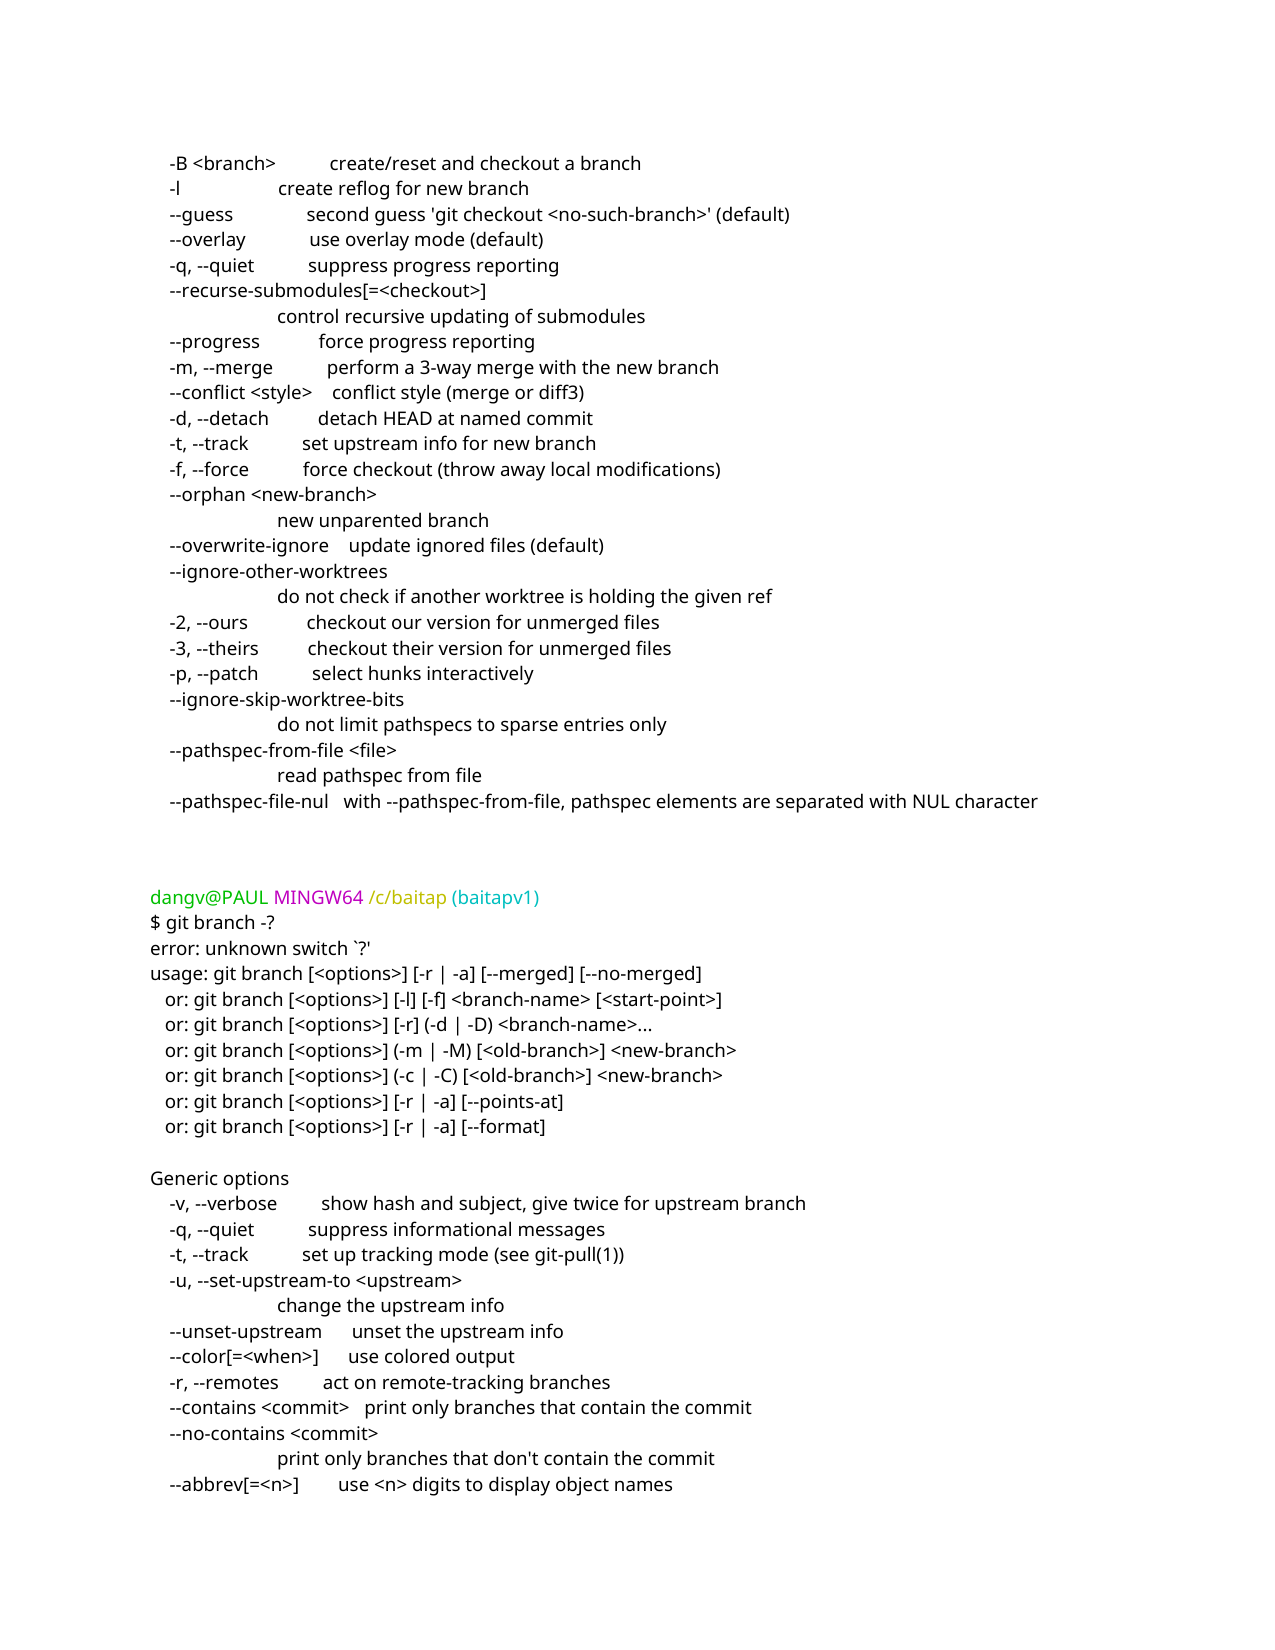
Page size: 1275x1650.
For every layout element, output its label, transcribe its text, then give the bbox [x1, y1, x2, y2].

text read pathspec from file [150, 762, 1125, 788]
text -l create reflog for new branch [150, 176, 1125, 201]
text -m, --merge perform a 3-way merge with the new branch [150, 354, 1125, 380]
text or: git branch [<options>] [-r | -a] [--format] [150, 1114, 1125, 1139]
text usage: git branch [<options>] [-r | -a] [--merged] [--no-merged] [150, 961, 1125, 986]
text $ git branch -? [150, 910, 1125, 935]
text -2, --ours checkout our version for unmerged files [150, 609, 1125, 635]
text or: git branch [<options>] (-m | -M) [<old-branch>] <new-branch> [150, 1037, 1125, 1063]
text -p, --patch select hunks interactively [150, 660, 1125, 686]
text --contains <commit> print only branches that contain the commit [150, 1394, 1125, 1420]
text print only branches that don't contain the commit [150, 1446, 1125, 1471]
text --ignore-skip-worktree-bits [150, 686, 1125, 711]
text dangv@PAUL MINGW64 /c/baitap (baitapv1) [150, 884, 1125, 910]
text --ignore-other-worktrees [150, 558, 1125, 584]
text --no-contains <commit> [150, 1420, 1125, 1446]
text -f, --force force checkout (throw away local modifications) [150, 456, 1125, 482]
text --pathspec-from-file <file> [150, 737, 1125, 762]
text or: git branch [<options>] [-l] [-f] <branch-name> [<start-point>] [150, 986, 1125, 1012]
text or: git branch [<options>] (-c | -C) [<old-branch>] <new-branch> [150, 1063, 1125, 1088]
text -B <branch> create/reset and checkout a branch [150, 150, 1125, 176]
text --conflict <style> conflict style (merge or diff3) [150, 380, 1125, 405]
text -3, --theirs checkout their version for unmerged files [150, 635, 1125, 660]
text -t, --track set upstream info for new branch [150, 431, 1125, 456]
text -u, --set-upstream-to <upstream> [150, 1267, 1125, 1292]
text -d, --detach detach HEAD at named commit [150, 405, 1125, 431]
text new unparented branch [150, 507, 1125, 533]
text -t, --track set up tracking mode (see git-pull(1)) [150, 1241, 1125, 1267]
text or: git branch [<options>] [-r] (-d | -D) <branch-name>... [150, 1012, 1125, 1037]
text --color[=<when>] use colored output [150, 1343, 1125, 1369]
text --overwrite-ignore update ignored files (default) [150, 533, 1125, 558]
text --recurse-submodules[=<checkout>] [150, 278, 1125, 303]
text -q, --quiet suppress progress reporting [150, 252, 1125, 278]
text --orphan <new-branch> [150, 482, 1125, 507]
text control recursive updating of submodules [150, 303, 1125, 329]
text --progress force progress reporting [150, 329, 1125, 354]
text -r, --remotes act on remote-tracking branches [150, 1369, 1125, 1394]
text -q, --quiet suppress informational messages [150, 1216, 1125, 1241]
text -v, --verbose show hash and subject, give twice for upstream branch [150, 1190, 1125, 1216]
text --pathspec-file-nul with --pathspec-from-file, pathspec elements are separated with NUL character [150, 788, 1125, 813]
text do not check if another worktree is holding the given ref [150, 584, 1125, 609]
text --guess second guess 'git checkout <no-such-branch>' (default) [150, 201, 1125, 227]
text --abbrev[=<n>] use <n> digits to display object names [150, 1471, 1125, 1497]
text --overlay use overlay mode (default) [150, 227, 1125, 252]
text do not limit pathspecs to sparse entries only [150, 711, 1125, 737]
text change the upstream info [150, 1292, 1125, 1318]
text --unset-upstream unset the upstream info [150, 1318, 1125, 1343]
text Generic options [150, 1165, 1125, 1190]
text error: unknown switch `?' [150, 935, 1125, 961]
text or: git branch [<options>] [-r | -a] [--points-at] [150, 1088, 1125, 1114]
